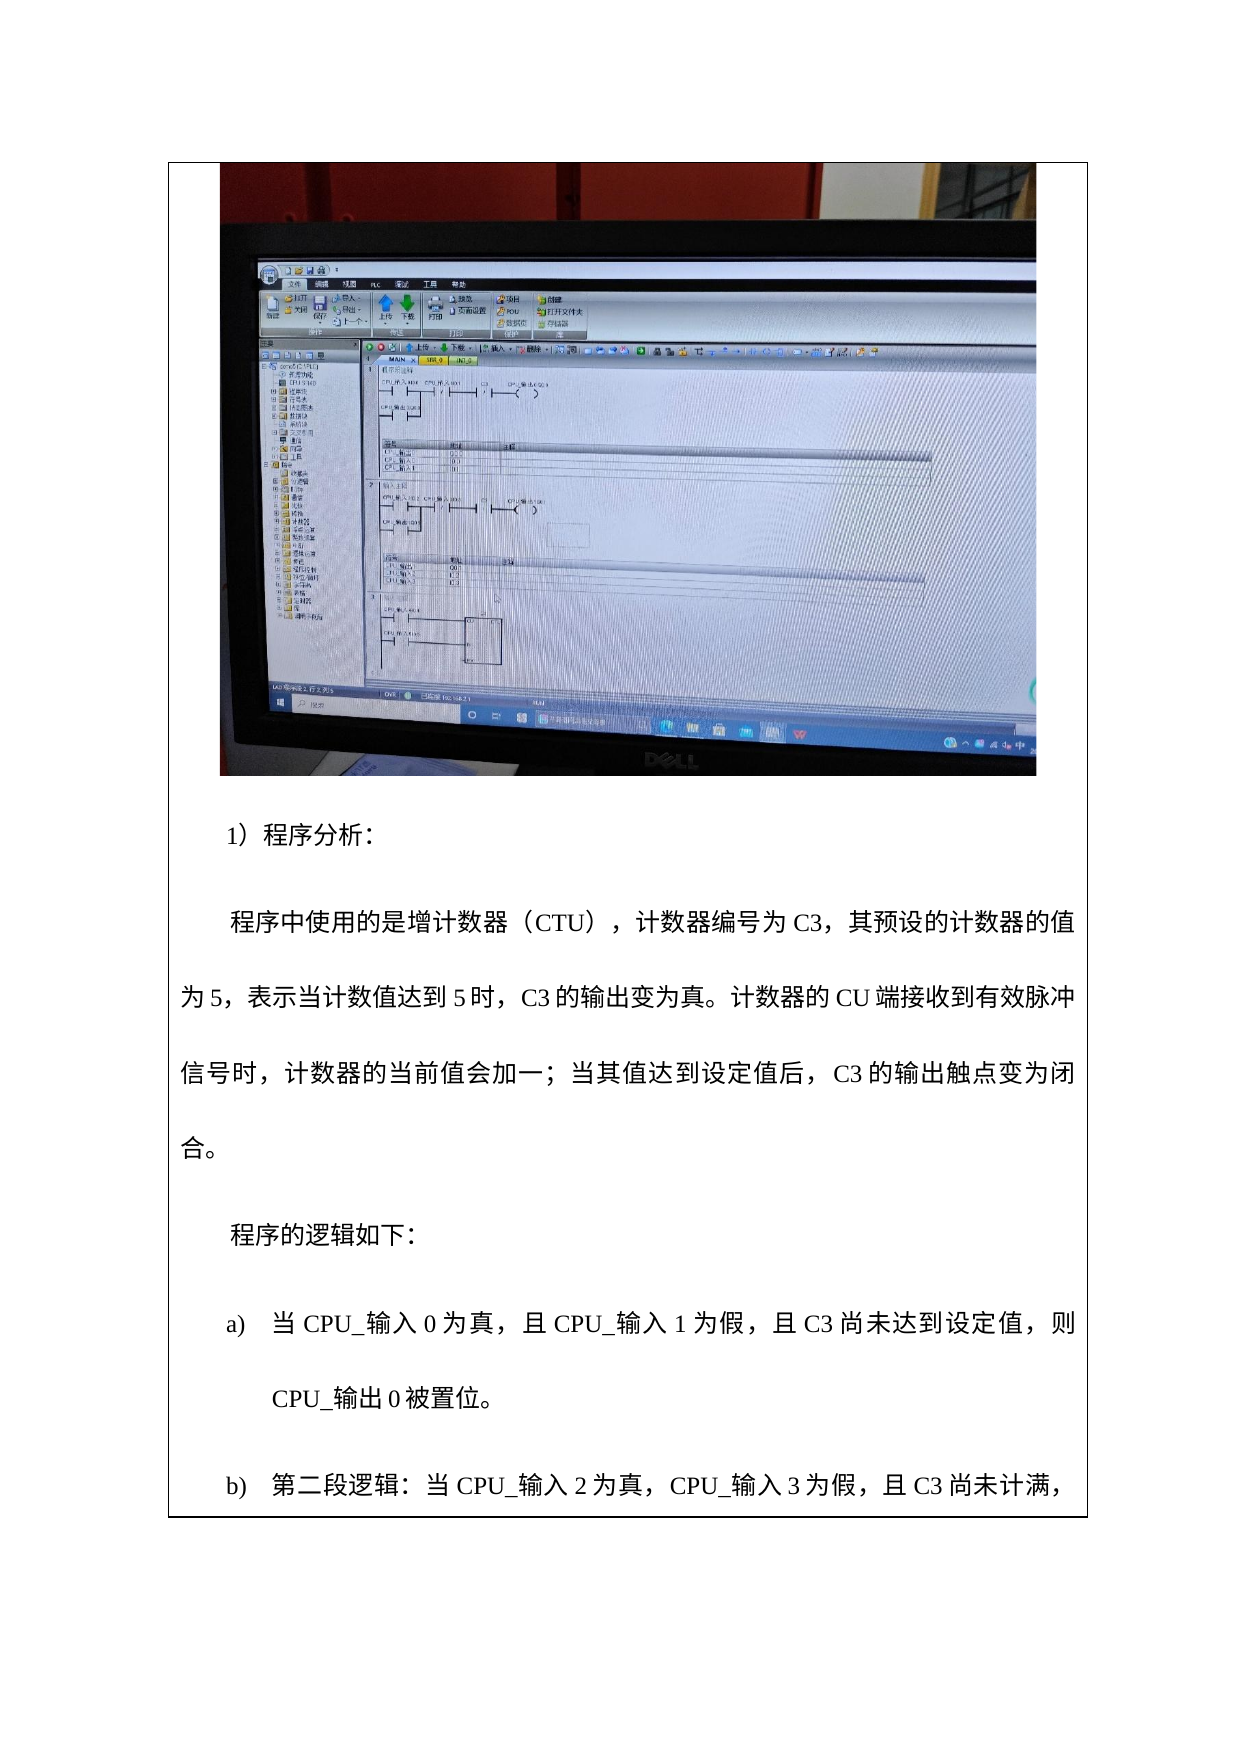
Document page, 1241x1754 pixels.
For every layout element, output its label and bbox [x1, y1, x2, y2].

picture [219, 163, 1037, 776]
table_cell [169, 163, 1087, 1516]
